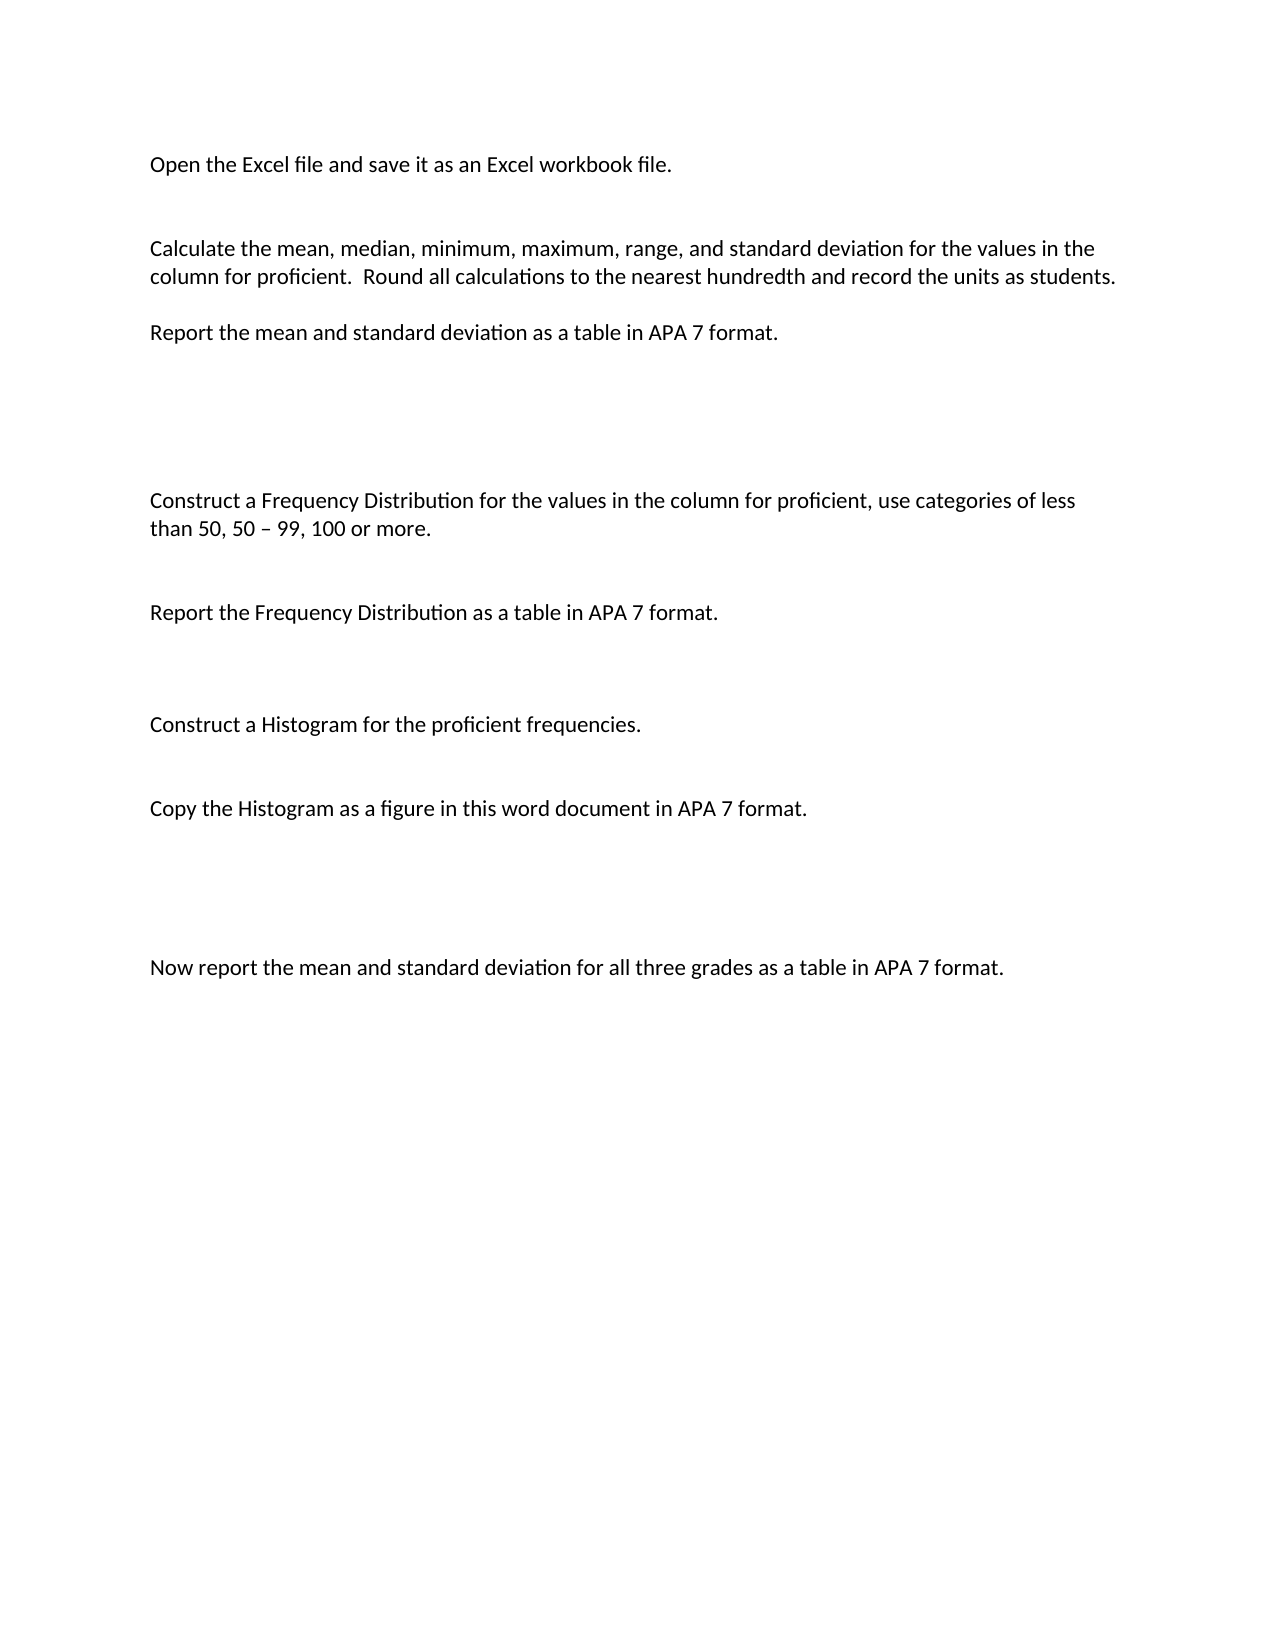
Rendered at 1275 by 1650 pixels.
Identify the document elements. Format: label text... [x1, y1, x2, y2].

text Calculate the mean, median, minimum, maximum, range, and standard deviation for the values in the column for proficient. Round all calculations to the nearest hundredth and record the units as students. [150, 234, 1125, 290]
text Report the Frequency Distribution as a table in APA 7 format. [150, 598, 1125, 626]
text Report the mean and standard deviation as a table in APA 7 format. [150, 318, 1125, 346]
text Now report the mean and standard deviation for all three grades as a table in APA 7 format. [150, 953, 1125, 981]
text Copy the Histogram as a figure in this word document in APA 7 format. [150, 794, 1125, 822]
text Construct a Histogram for the proficient frequencies. [150, 710, 1125, 738]
text Open the Excel file and save it as an Excel workbook file. [150, 150, 1125, 178]
text Construct a Frequency Distribution for the values in the column for proficient, use categories of less than 50, 50 – 99, 100 or more. [150, 486, 1125, 542]
